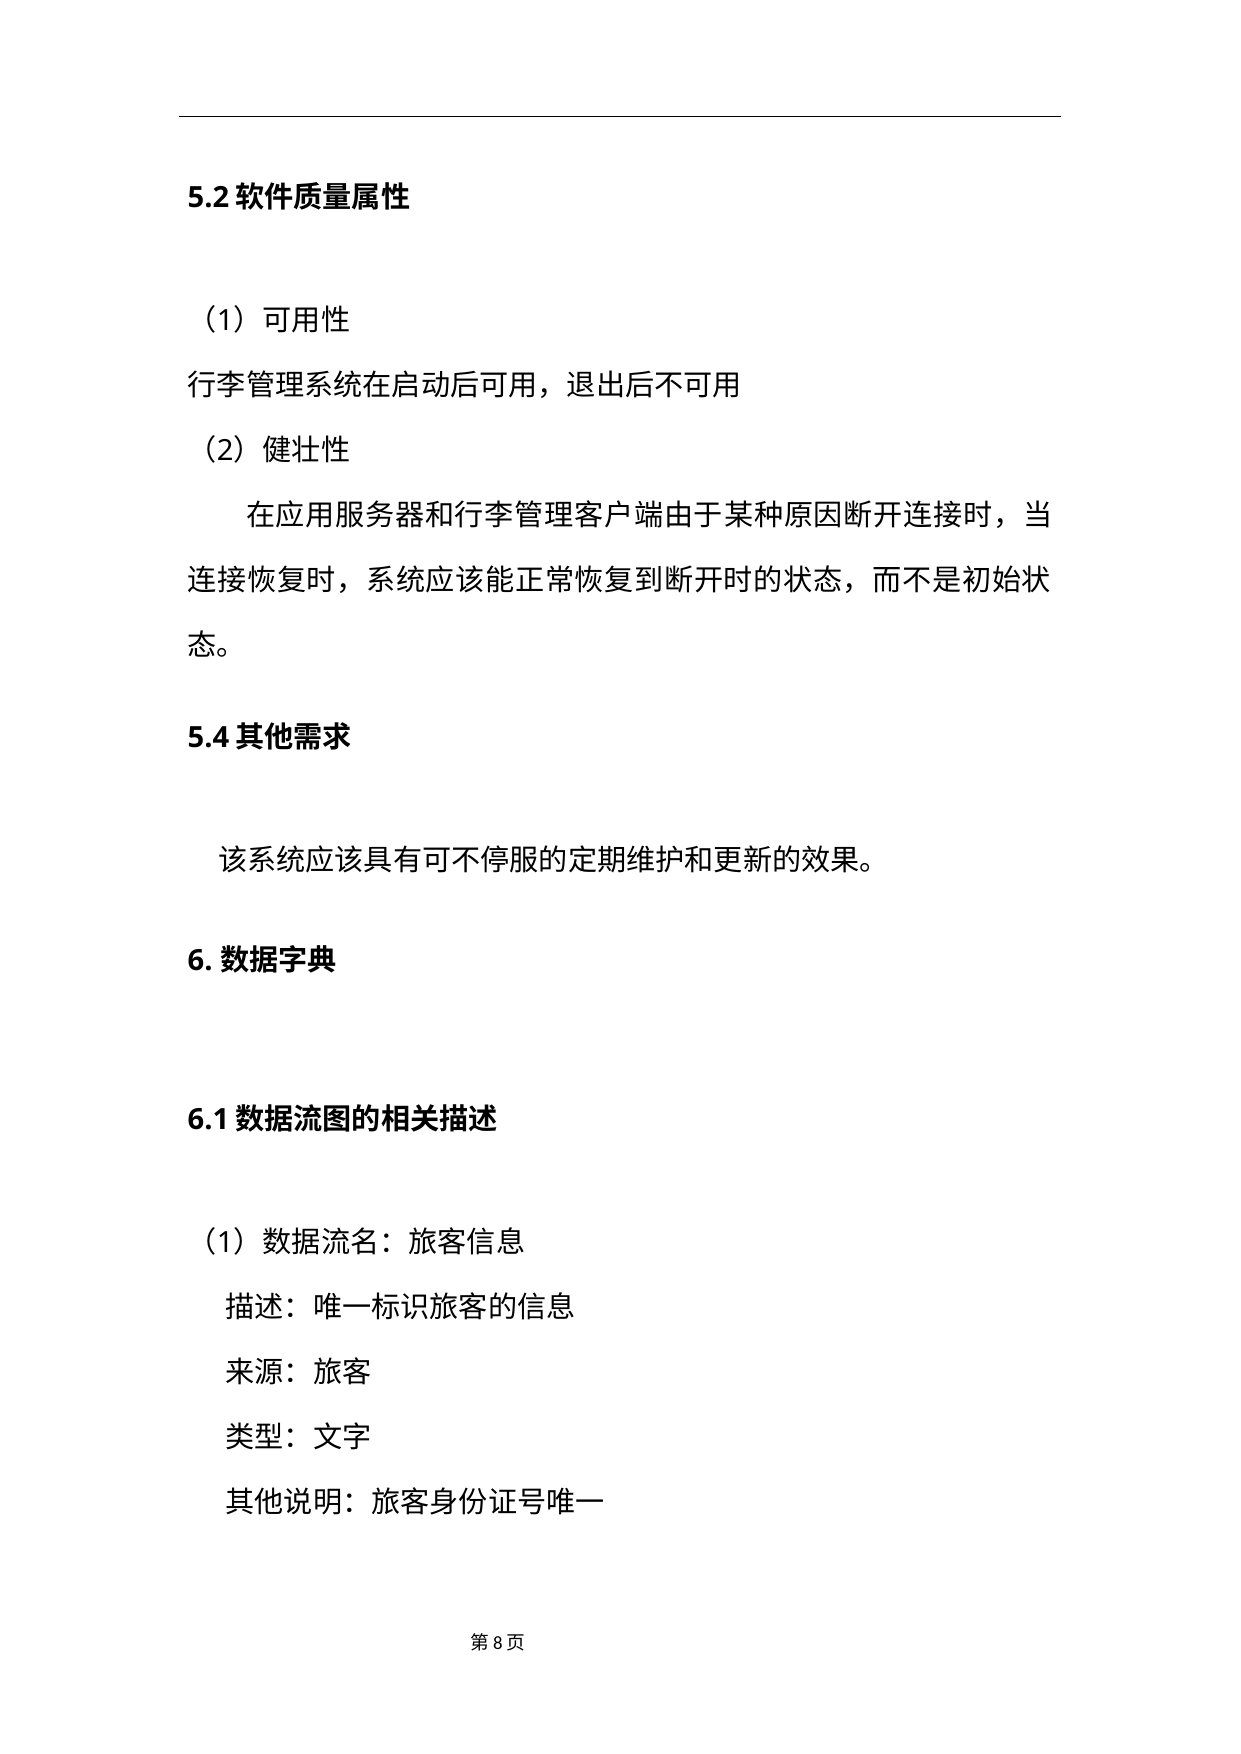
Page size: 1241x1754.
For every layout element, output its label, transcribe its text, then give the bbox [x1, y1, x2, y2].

text 该系统应该具有可不停服的定期维护和更新的效果。 [187, 825, 1053, 890]
text 在应用服务器和行李管理客户端由于某种原因断开连接时，当连接恢复时，系统应该能正常恢复到断开时的状态，而不是初始状态。 [187, 480, 1053, 675]
subtitle 数据字典 [187, 926, 1053, 991]
list 可用性 [187, 285, 1053, 350]
text 来源：旅客 [187, 1338, 1053, 1403]
subtitle 5.4其他需求 [187, 702, 1053, 767]
subtitle 6.1数据流图的相关描述 [187, 1084, 1053, 1149]
text 行李管理系统在启动后可用，退出后不可用 [187, 350, 1053, 415]
list 数据流名：旅客信息 [187, 1208, 1053, 1273]
text 描述：唯一标识旅客的信息 [187, 1273, 1053, 1338]
text 类型：文字 [187, 1403, 1053, 1468]
subtitle 5.2软件质量属性 [187, 162, 1053, 227]
list 健壮性 [187, 415, 1053, 480]
text 其他说明：旅客身份证号唯一 [187, 1468, 1053, 1533]
